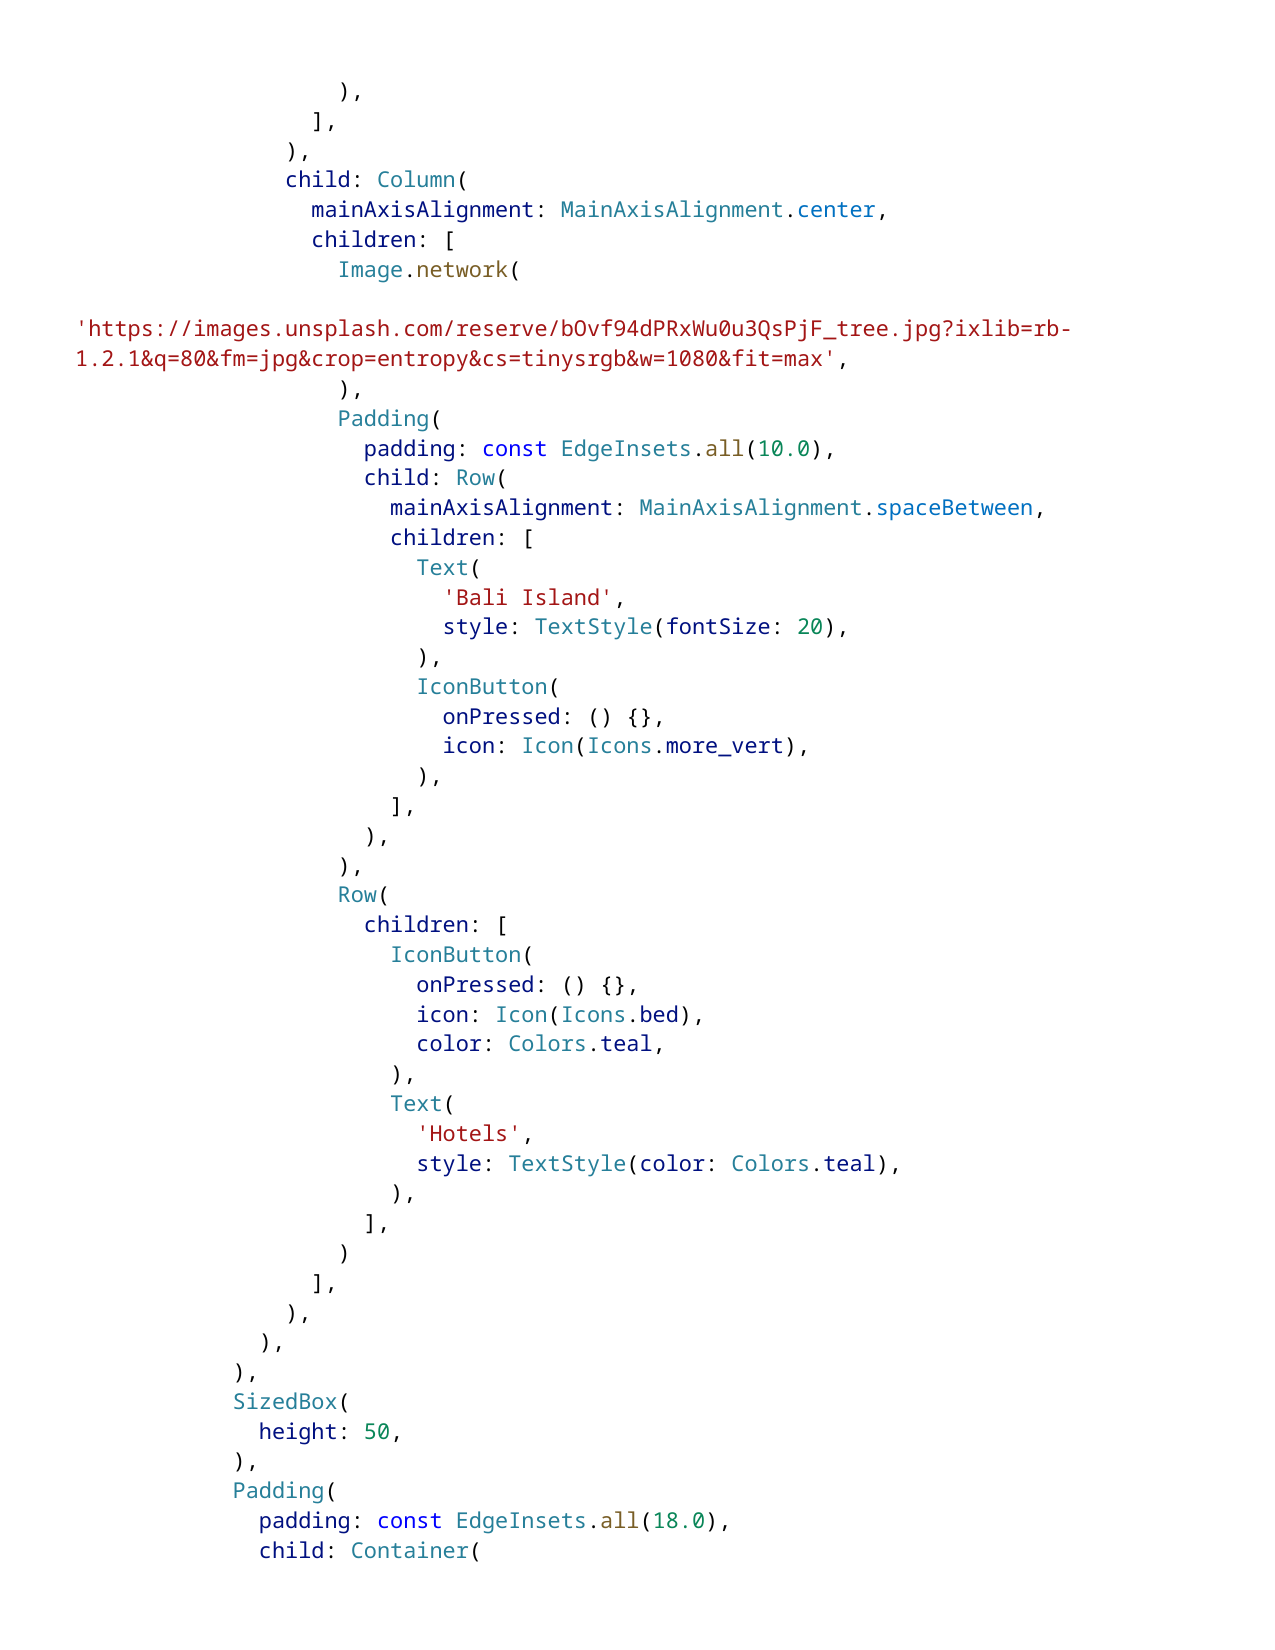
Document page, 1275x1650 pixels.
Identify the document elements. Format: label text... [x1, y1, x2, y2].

text mainAxisAlignment: MainAxisAlignment.center, [75, 194, 1200, 224]
text padding: const EdgeInsets.all(18.0), [75, 1505, 1200, 1535]
text ), [75, 820, 1200, 849]
text ), [75, 1058, 1200, 1088]
text icon: Icon(Icons.more_vert), [75, 730, 1200, 760]
text child: Row( [75, 462, 1200, 492]
text ), [75, 1356, 1200, 1386]
text child: Container( [75, 1535, 1200, 1564]
text style: TextStyle(fontSize: 20), [75, 611, 1200, 641]
text 'Hotels', [75, 1118, 1200, 1147]
text child: Column( [75, 164, 1200, 194]
text Row( [75, 879, 1200, 909]
text Image.network( [75, 254, 1200, 283]
text Text( [75, 552, 1200, 581]
text children: [ [75, 224, 1200, 254]
text ) [75, 1237, 1200, 1267]
text Text( [75, 1088, 1200, 1118]
text ), [75, 1326, 1200, 1356]
text children: [ [75, 909, 1200, 939]
text 'https://images.unsplash.com/reserve/bOvf94dPRxWu0u3QsPjF_tree.jpg?ixlib=rb-1.2.1&q=80&fm=jpg&crop=entropy&cs=tinysrgb&w=1080&fit=max', [75, 283, 1200, 373]
text ], [75, 790, 1200, 820]
text ), [75, 373, 1200, 403]
text icon: Icon(Icons.bed), [75, 998, 1200, 1028]
text ), [75, 1445, 1200, 1475]
text onPressed: () {}, [75, 969, 1200, 998]
text mainAxisAlignment: MainAxisAlignment.spaceBetween, [75, 492, 1200, 522]
text Padding( [75, 1475, 1200, 1505]
text padding: const EdgeInsets.all(10.0), [75, 432, 1200, 462]
text ), [75, 134, 1200, 164]
text ), [75, 760, 1200, 790]
text ], [75, 1207, 1200, 1237]
text IconButton( [75, 671, 1200, 701]
text ), [75, 641, 1200, 671]
text ), [75, 1296, 1200, 1326]
text style: TextStyle(color: Colors.teal), [75, 1147, 1200, 1177]
text ), [75, 75, 1200, 105]
text Padding( [75, 403, 1200, 432]
text ], [75, 105, 1200, 134]
text ), [75, 1177, 1200, 1207]
text SizedBox( [75, 1386, 1200, 1416]
text onPressed: () {}, [75, 701, 1200, 730]
text color: Colors.teal, [75, 1028, 1200, 1058]
text 'Bali Island', [75, 581, 1200, 611]
text children: [ [75, 522, 1200, 552]
text IconButton( [75, 939, 1200, 969]
text ], [75, 1267, 1200, 1296]
text ), [75, 849, 1200, 879]
text height: 50, [75, 1416, 1200, 1445]
